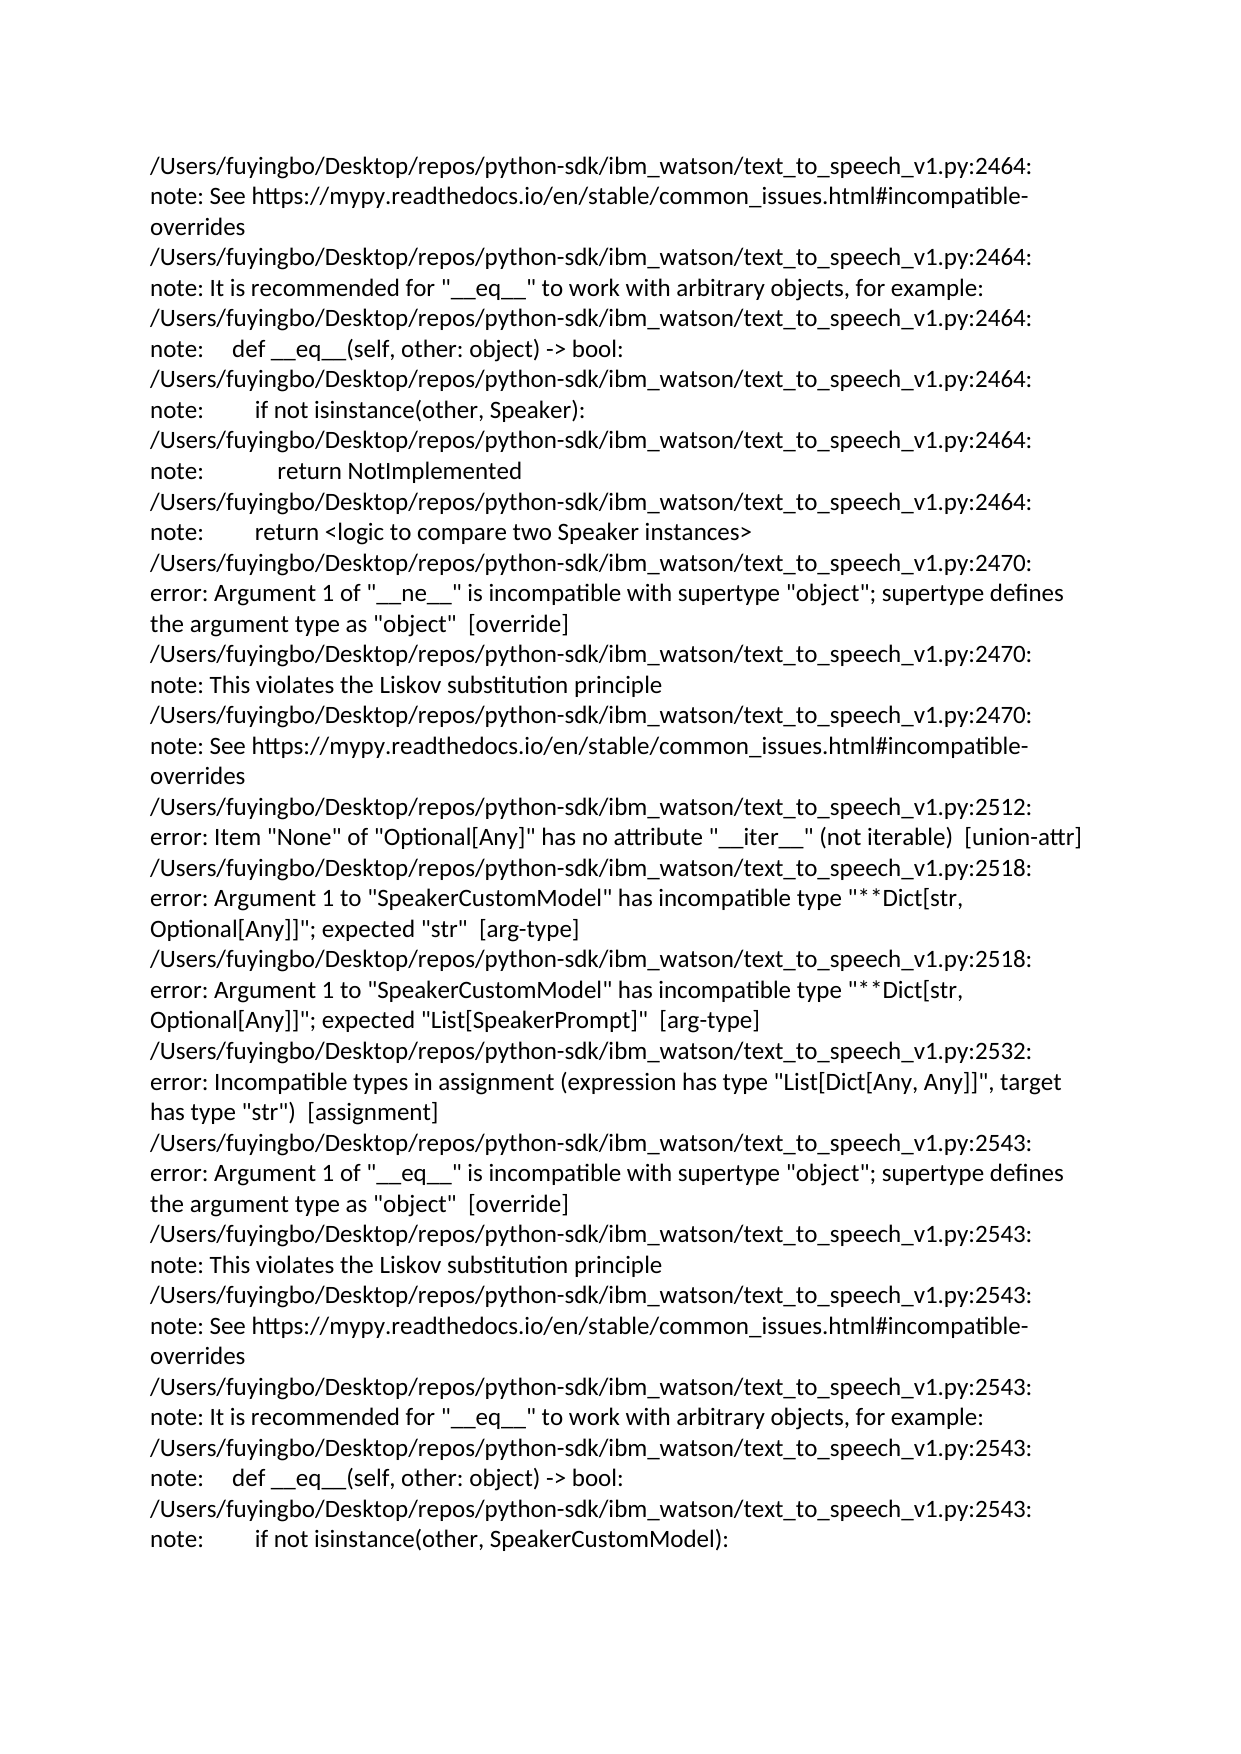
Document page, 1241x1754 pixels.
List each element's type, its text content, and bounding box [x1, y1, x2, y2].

text /Users/fuyingbo/Desktop/repos/python-sdk/ibm_watson/text_to_speech_v1.py:2512: error: Item "None" of "Optional[Any]" has no attribute "__iter__" (not iterable) [union-attr] [150, 791, 1090, 852]
text /Users/fuyingbo/Desktop/repos/python-sdk/ibm_watson/text_to_speech_v1.py:2464: note: def __eq__(self, other: object) -> bool: [150, 303, 1090, 364]
text /Users/fuyingbo/Desktop/repos/python-sdk/ibm_watson/text_to_speech_v1.py:2518: error: Argument 1 to "SpeakerCustomModel" has incompatible type "**Dict[str, Optional[Any]]"; expected "str" [arg-type] [150, 852, 1090, 943]
text /Users/fuyingbo/Desktop/repos/python-sdk/ibm_watson/text_to_speech_v1.py:2470: note: See https://mypy.readthedocs.io/en/stable/common_issues.html#incompatible-overrides [150, 699, 1090, 791]
text /Users/fuyingbo/Desktop/repos/python-sdk/ibm_watson/text_to_speech_v1.py:2543: error: Argument 1 of "__eq__" is incompatible with supertype "object"; supertype defines the argument type as "object" [override] [150, 1127, 1090, 1218]
text /Users/fuyingbo/Desktop/repos/python-sdk/ibm_watson/text_to_speech_v1.py:2518: error: Argument 1 to "SpeakerCustomModel" has incompatible type "**Dict[str, Optional[Any]]"; expected "List[SpeakerPrompt]" [arg-type] [150, 943, 1090, 1035]
text /Users/fuyingbo/Desktop/repos/python-sdk/ibm_watson/text_to_speech_v1.py:2470: error: Argument 1 of "__ne__" is incompatible with supertype "object"; supertype defines the argument type as "object" [override] [150, 547, 1090, 638]
text /Users/fuyingbo/Desktop/repos/python-sdk/ibm_watson/text_to_speech_v1.py:2543: note: if not isinstance(other, SpeakerCustomModel): [150, 1493, 1090, 1554]
text /Users/fuyingbo/Desktop/repos/python-sdk/ibm_watson/text_to_speech_v1.py:2464: note: It is recommended for "__eq__" to work with arbitrary objects, for example: [150, 242, 1090, 303]
text /Users/fuyingbo/Desktop/repos/python-sdk/ibm_watson/text_to_speech_v1.py:2543: note: It is recommended for "__eq__" to work with arbitrary objects, for example: [150, 1371, 1090, 1432]
text /Users/fuyingbo/Desktop/repos/python-sdk/ibm_watson/text_to_speech_v1.py:2464: note: return NotImplemented [150, 425, 1090, 486]
text /Users/fuyingbo/Desktop/repos/python-sdk/ibm_watson/text_to_speech_v1.py:2543: note: See https://mypy.readthedocs.io/en/stable/common_issues.html#incompatible-overrides [150, 1279, 1090, 1371]
text /Users/fuyingbo/Desktop/repos/python-sdk/ibm_watson/text_to_speech_v1.py:2464: note: if not isinstance(other, Speaker): [150, 364, 1090, 425]
text /Users/fuyingbo/Desktop/repos/python-sdk/ibm_watson/text_to_speech_v1.py:2532: error: Incompatible types in assignment (expression has type "List[Dict[Any, Any]]", target has type "str") [assignment] [150, 1035, 1090, 1127]
text /Users/fuyingbo/Desktop/repos/python-sdk/ibm_watson/text_to_speech_v1.py:2543: note: This violates the Liskov substitution principle [150, 1218, 1090, 1279]
text /Users/fuyingbo/Desktop/repos/python-sdk/ibm_watson/text_to_speech_v1.py:2543: note: def __eq__(self, other: object) -> bool: [150, 1432, 1090, 1493]
text /Users/fuyingbo/Desktop/repos/python-sdk/ibm_watson/text_to_speech_v1.py:2464: note: See https://mypy.readthedocs.io/en/stable/common_issues.html#incompatible-overrides [150, 150, 1090, 242]
text /Users/fuyingbo/Desktop/repos/python-sdk/ibm_watson/text_to_speech_v1.py:2470: note: This violates the Liskov substitution principle [150, 638, 1090, 699]
text /Users/fuyingbo/Desktop/repos/python-sdk/ibm_watson/text_to_speech_v1.py:2464: note: return <logic to compare two Speaker instances> [150, 486, 1090, 547]
